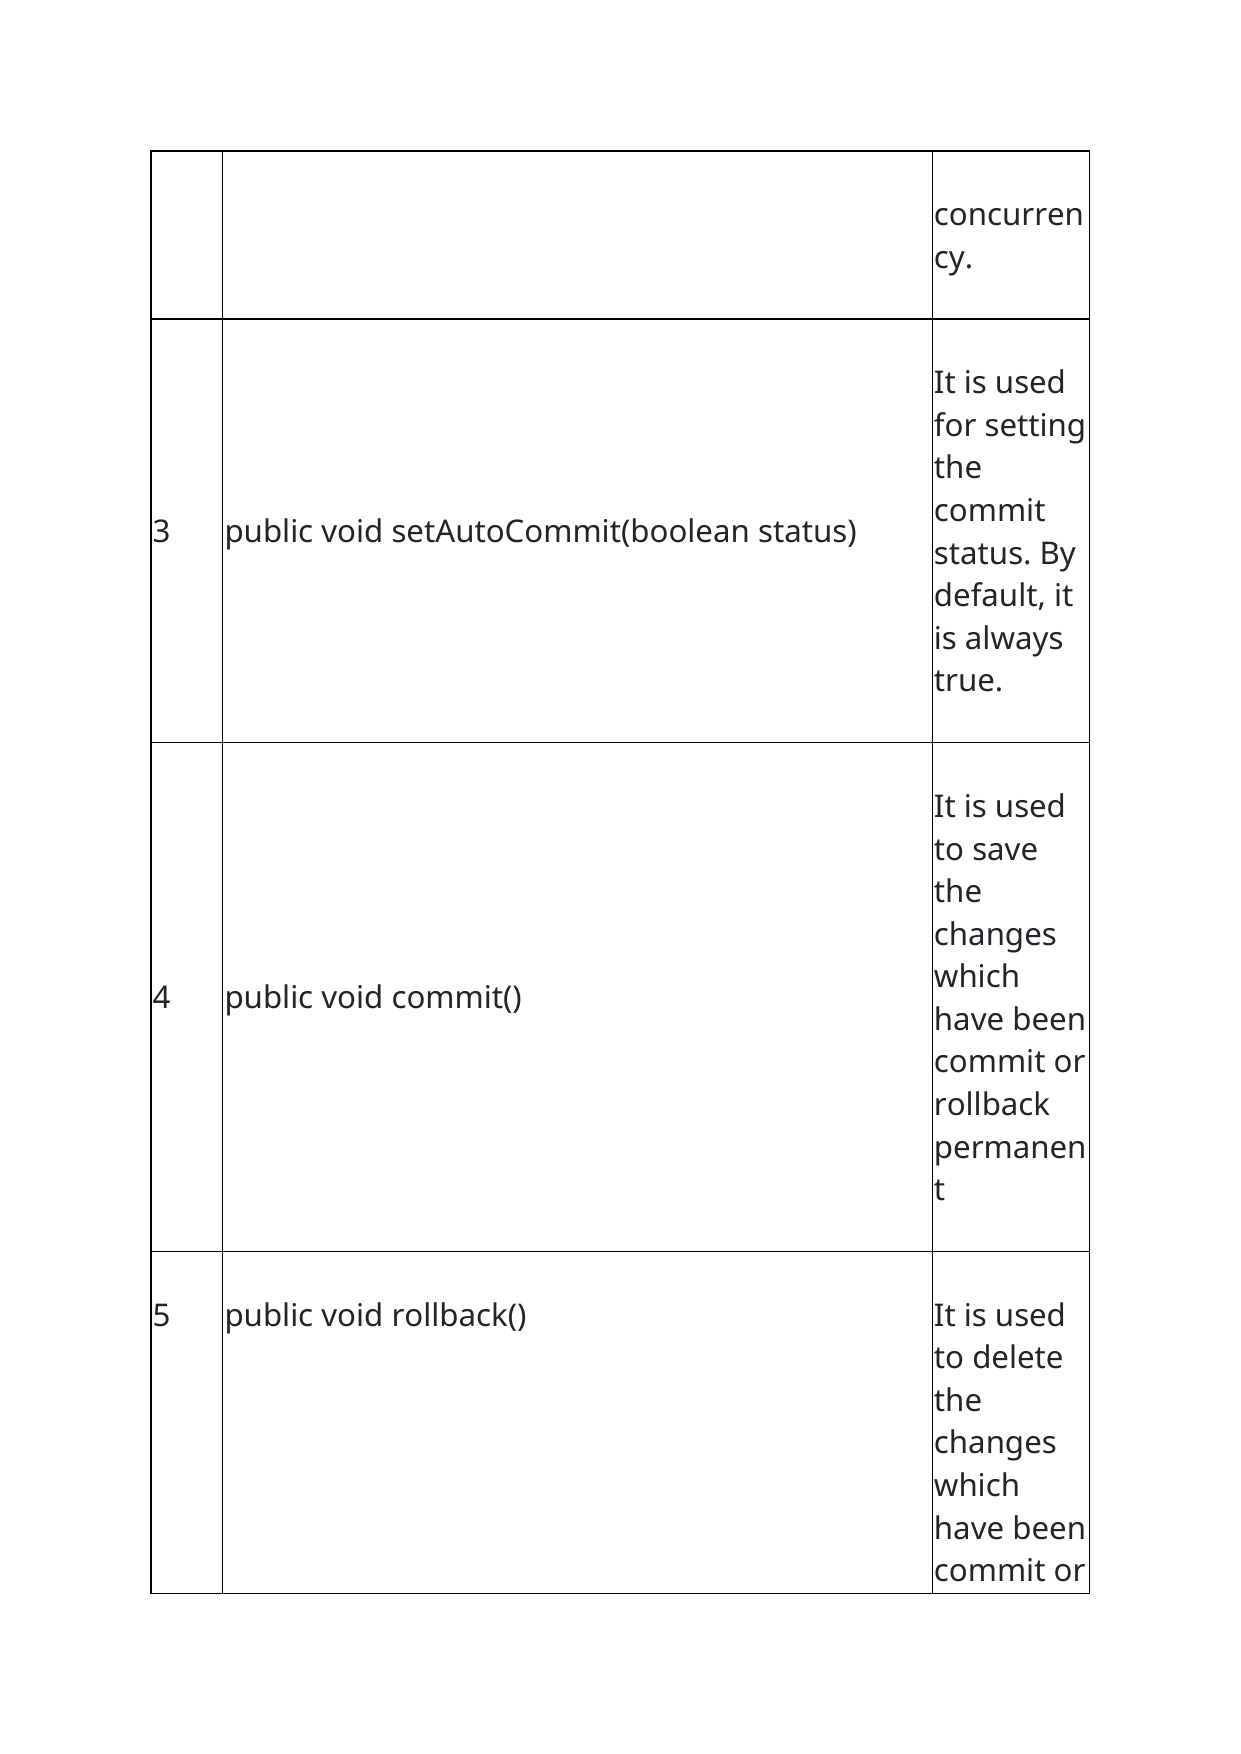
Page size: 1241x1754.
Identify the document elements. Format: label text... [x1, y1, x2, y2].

table_cell 2 [152, 152, 222, 318]
table_cell public void commit() [223, 743, 932, 1251]
table_cell public void setAutoCommit(boolean status) [223, 320, 932, 742]
table_cell It is used for setting the commit status. By default, it is always true. [933, 320, 1089, 742]
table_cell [933, 1252, 1089, 1592]
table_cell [223, 1252, 932, 1592]
table_cell 5 [152, 1252, 222, 1592]
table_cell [223, 152, 932, 318]
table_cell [933, 152, 1089, 318]
table_cell It is used to save the changes which have been commit or rollback permanent [933, 743, 1089, 1251]
table_cell 3 [152, 320, 222, 742]
table_cell 4 [152, 743, 222, 1251]
